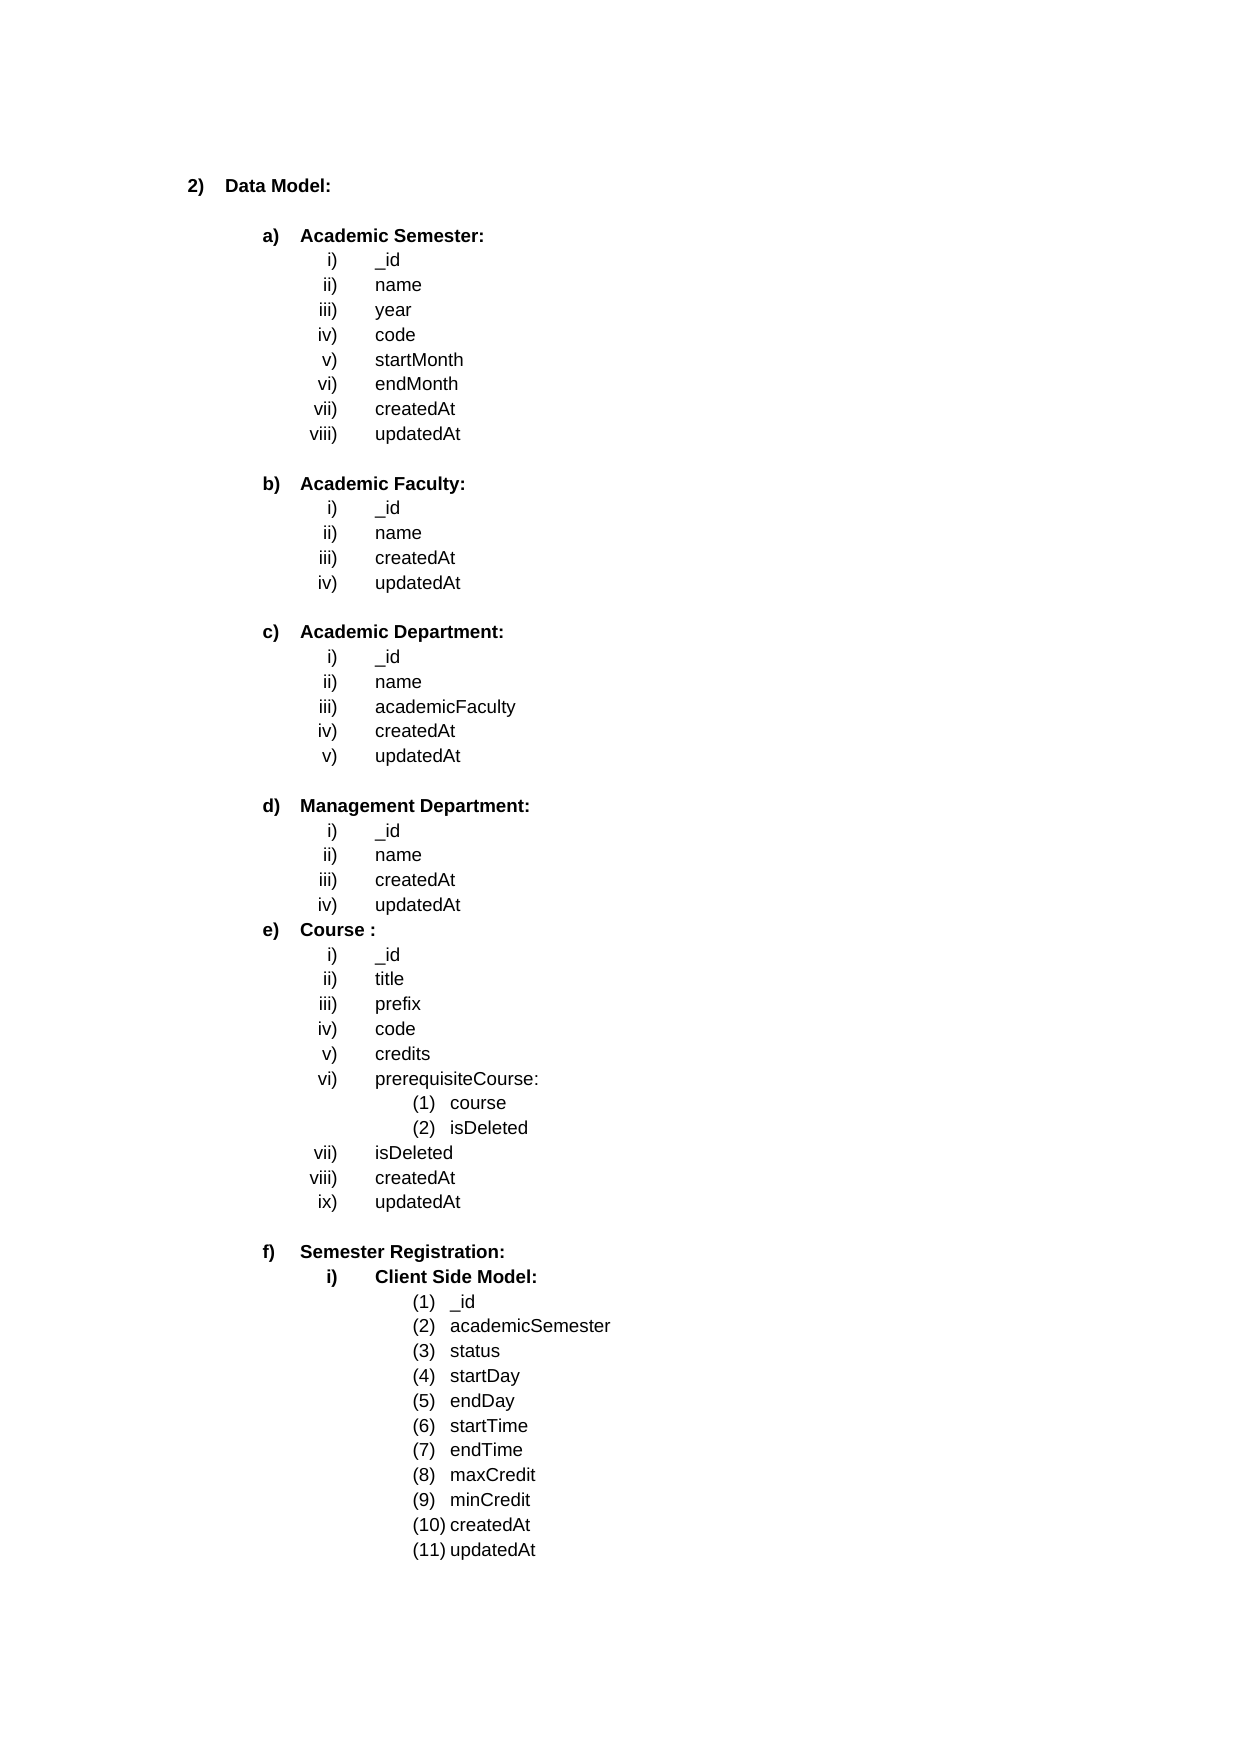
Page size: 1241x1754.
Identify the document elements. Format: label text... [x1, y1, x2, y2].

list year [337, 299, 1090, 320]
list academicFaculty [337, 695, 1090, 717]
list Academic Faculty: [262, 472, 1090, 494]
list _id [337, 819, 1090, 841]
list prefix [337, 993, 1090, 1014]
list Client Side Model: [337, 1266, 1090, 1287]
list _id [412, 1290, 1090, 1312]
list Academic Semester: [262, 224, 1090, 246]
list Data Model: [187, 175, 1090, 196]
list code [337, 1018, 1090, 1039]
list updatedAt [337, 1191, 1090, 1213]
list _id [337, 497, 1090, 519]
list Semester Registration: [262, 1241, 1090, 1262]
list prerequisiteCourse: [337, 1067, 1090, 1089]
list course [412, 1092, 1090, 1114]
list Academic Department: [262, 621, 1090, 643]
list name [337, 671, 1090, 692]
list name [337, 274, 1090, 296]
list endTime [412, 1439, 1090, 1461]
list updatedAt [412, 1538, 1090, 1560]
list credits [337, 1042, 1090, 1064]
list createdAt [337, 547, 1090, 568]
list createdAt [412, 1513, 1090, 1535]
list createdAt [337, 869, 1090, 891]
list endDay [412, 1389, 1090, 1411]
list academicSemester [412, 1315, 1090, 1337]
list startDay [412, 1365, 1090, 1386]
list status [412, 1340, 1090, 1362]
list _id [337, 646, 1090, 667]
list endMonth [337, 373, 1090, 395]
list updatedAt [337, 571, 1090, 593]
list title [337, 968, 1090, 990]
list name [337, 522, 1090, 543]
list createdAt [337, 720, 1090, 742]
list updatedAt [337, 894, 1090, 915]
list name [337, 844, 1090, 866]
list _id [337, 943, 1090, 965]
list isDeleted [337, 1142, 1090, 1163]
list isDeleted [412, 1117, 1090, 1138]
list startTime [412, 1414, 1090, 1436]
list maxCredit [412, 1464, 1090, 1486]
list startMonth [337, 348, 1090, 370]
list updatedAt [337, 423, 1090, 444]
list minCredit [412, 1489, 1090, 1510]
list updatedAt [337, 745, 1090, 767]
list createdAt [337, 398, 1090, 419]
list Management Department: [262, 794, 1090, 816]
list code [337, 323, 1090, 345]
list _id [337, 249, 1090, 271]
list createdAt [337, 1166, 1090, 1188]
list Course : [262, 918, 1090, 940]
